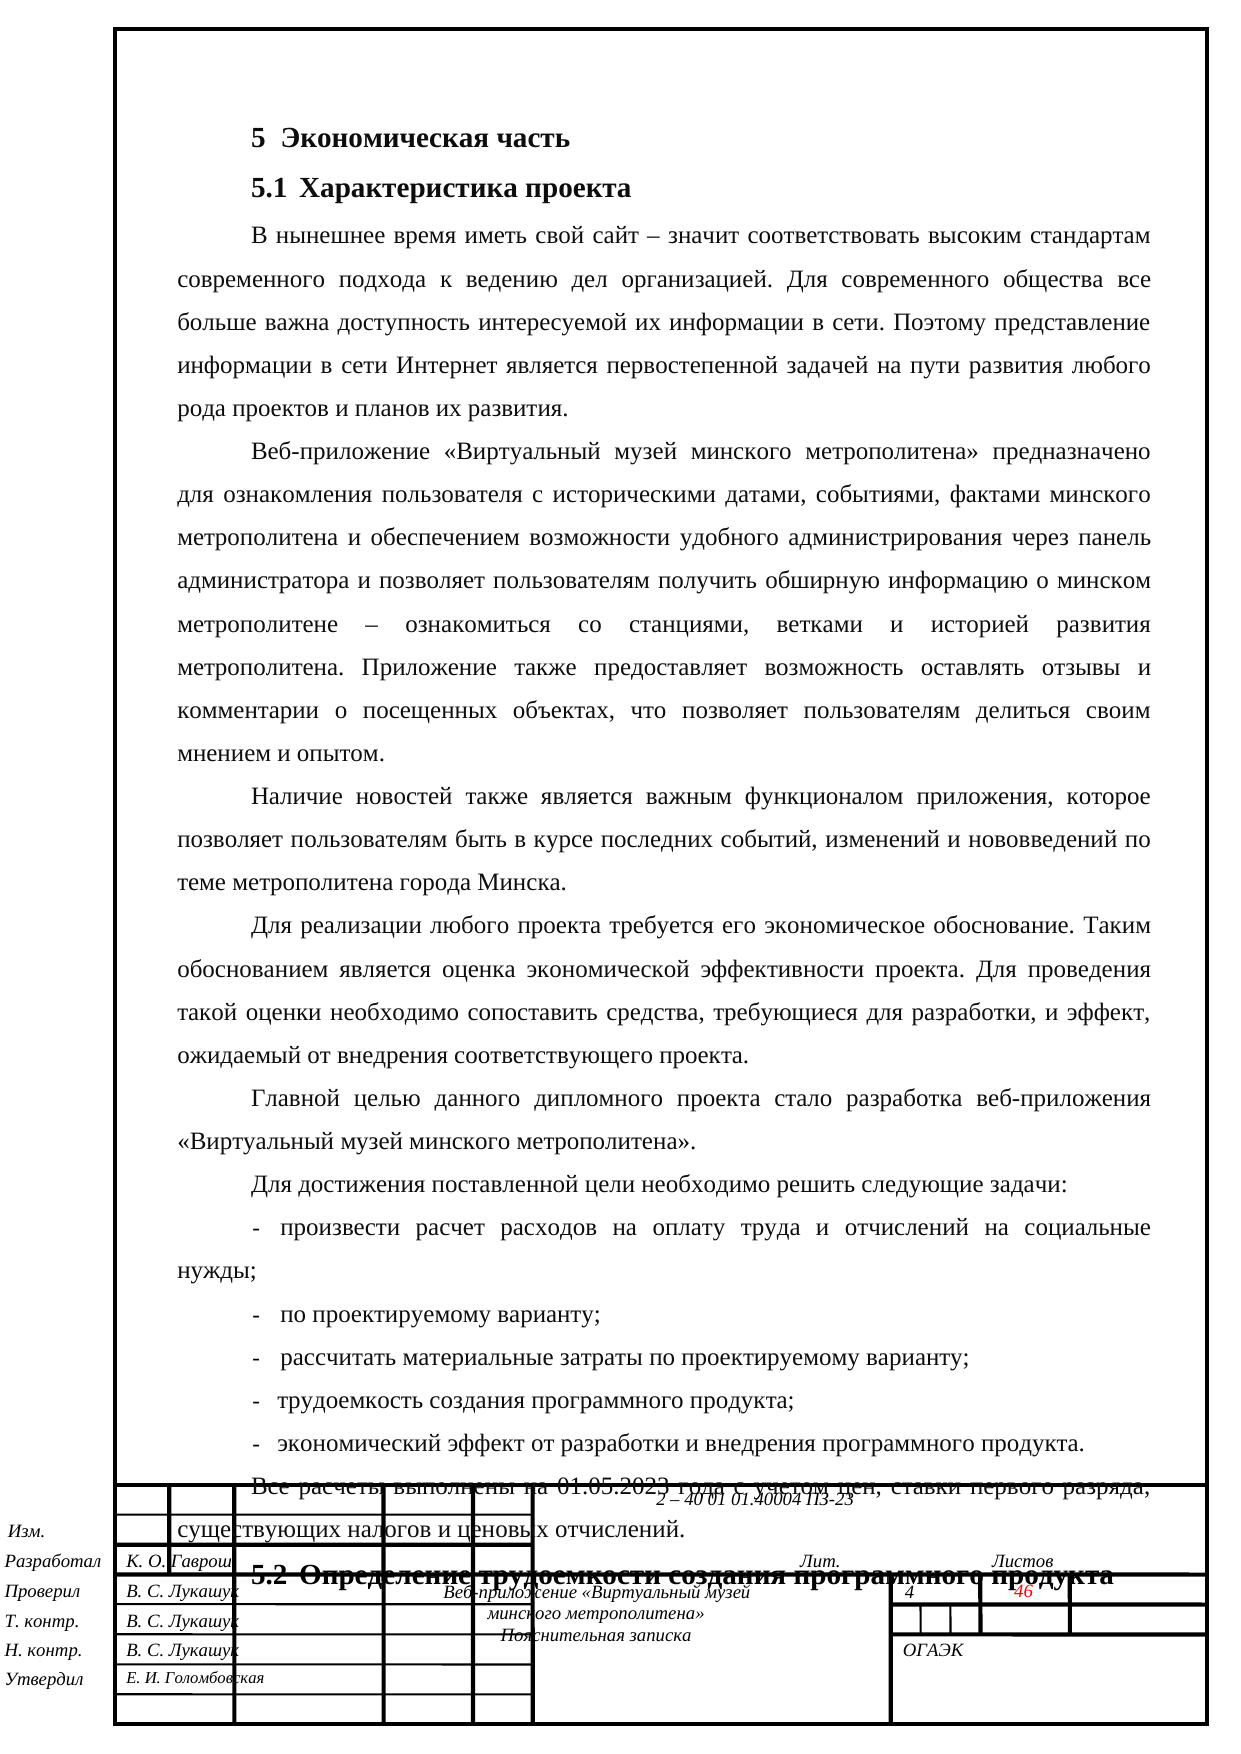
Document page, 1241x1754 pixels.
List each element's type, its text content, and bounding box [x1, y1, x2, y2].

text Все расчеты выполнены на 01.05.2023 года с учетом цен, ставки первого разряда, существующих налогов и ценовых отчислений. [177, 1471, 1152, 1543]
list Характеристика проекта [251, 170, 1152, 204]
text Главной целью данного дипломного проекта стало разработка веб-приложения «Виртуальный музей минского метрополитена». [177, 1083, 1152, 1155]
list по проектируемому варианту; [252, 1299, 1152, 1327]
text Веб-приложение «Виртуальный музей минского метрополитена» предназначено для ознакомления пользователя с историческими датами, событиями, фактами минского метрополитена и обеспечением возможности удобного администрирования через панель администратора и позволяет пользователям получить обширную информацию о минском метрополитене – ознакомиться со станциями, ветками и историей развития метрополитена. Приложение также предоставляет возможность оставлять отзывы и комментарии о посещенных объектах, что позволяет пользователям делиться своим мнением и опытом. [177, 436, 1152, 767]
text Для достижения поставленной цели необходимо решить следующие задачи: [177, 1169, 1152, 1198]
text Для реализации любого проекта требуется его экономическое обоснование. Таким обоснованием является оценка экономической эффективности проекта. Для проведения такой оценки необходимо сопоставить средства, требующиеся для разработки, и эффект, ожидаемый от внедрения соответствующего проекта. [177, 911, 1152, 1069]
list рассчитать материальные затраты по проектируемому варианту; [252, 1342, 1152, 1371]
list Определение трудоемкости создания программного продукта [251, 1557, 1152, 1591]
list экономический эффект от разработки и внедрения программного продукта. [177, 1428, 1152, 1457]
text Наличие новостей также является важным функционалом приложения, которое позволяет пользователям быть в курсе последних событий, изменений и нововведений по теме метрополитена города Минска. [177, 781, 1152, 896]
list трудоемкость создания программного продукта; [252, 1385, 1152, 1414]
list произвести расчет расходов на оплату труда и отчислений на социальные нужды; [177, 1212, 1152, 1284]
list Экономическая часть [177, 120, 1152, 153]
text В нынешнее время иметь свой сайт – значит соответствовать высоким стандартам современного подхода к ведению дел организацией. Для современного общества все больше важна доступность интересуемой их информации в сети. Поэтому представление информации в сети Интернет является первостепенной задачей на пути развития любого рода проектов и планов их развития. [177, 221, 1152, 422]
